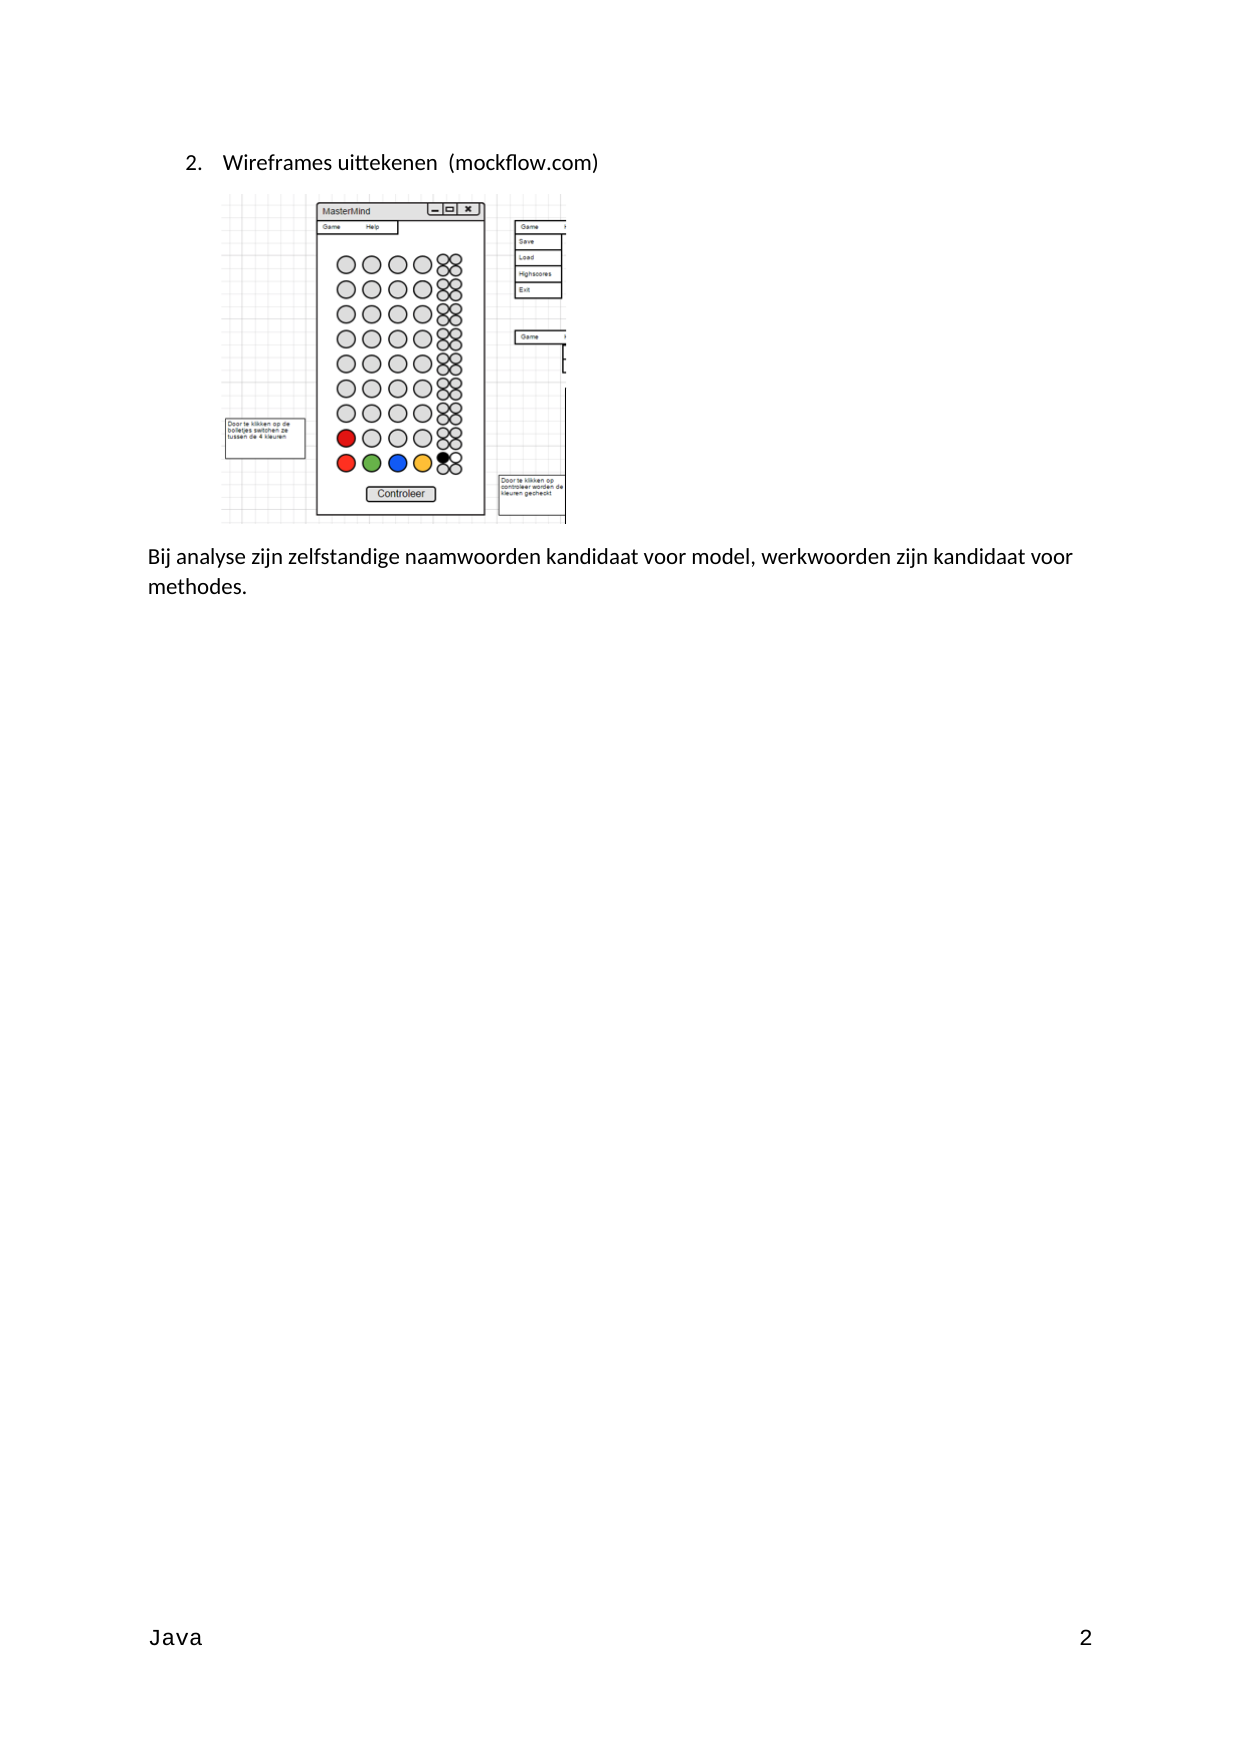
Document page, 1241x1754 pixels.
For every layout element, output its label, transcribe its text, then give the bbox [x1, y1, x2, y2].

list Wireframes uittekenen (mockflow.com) [185, 148, 1093, 176]
picture [221, 194, 567, 524]
text Bij analyse zijn zelfstandige naamwoorden kandidaat voor model, werkwoorden zijn kandidaat voor methodes. [148, 542, 1093, 600]
